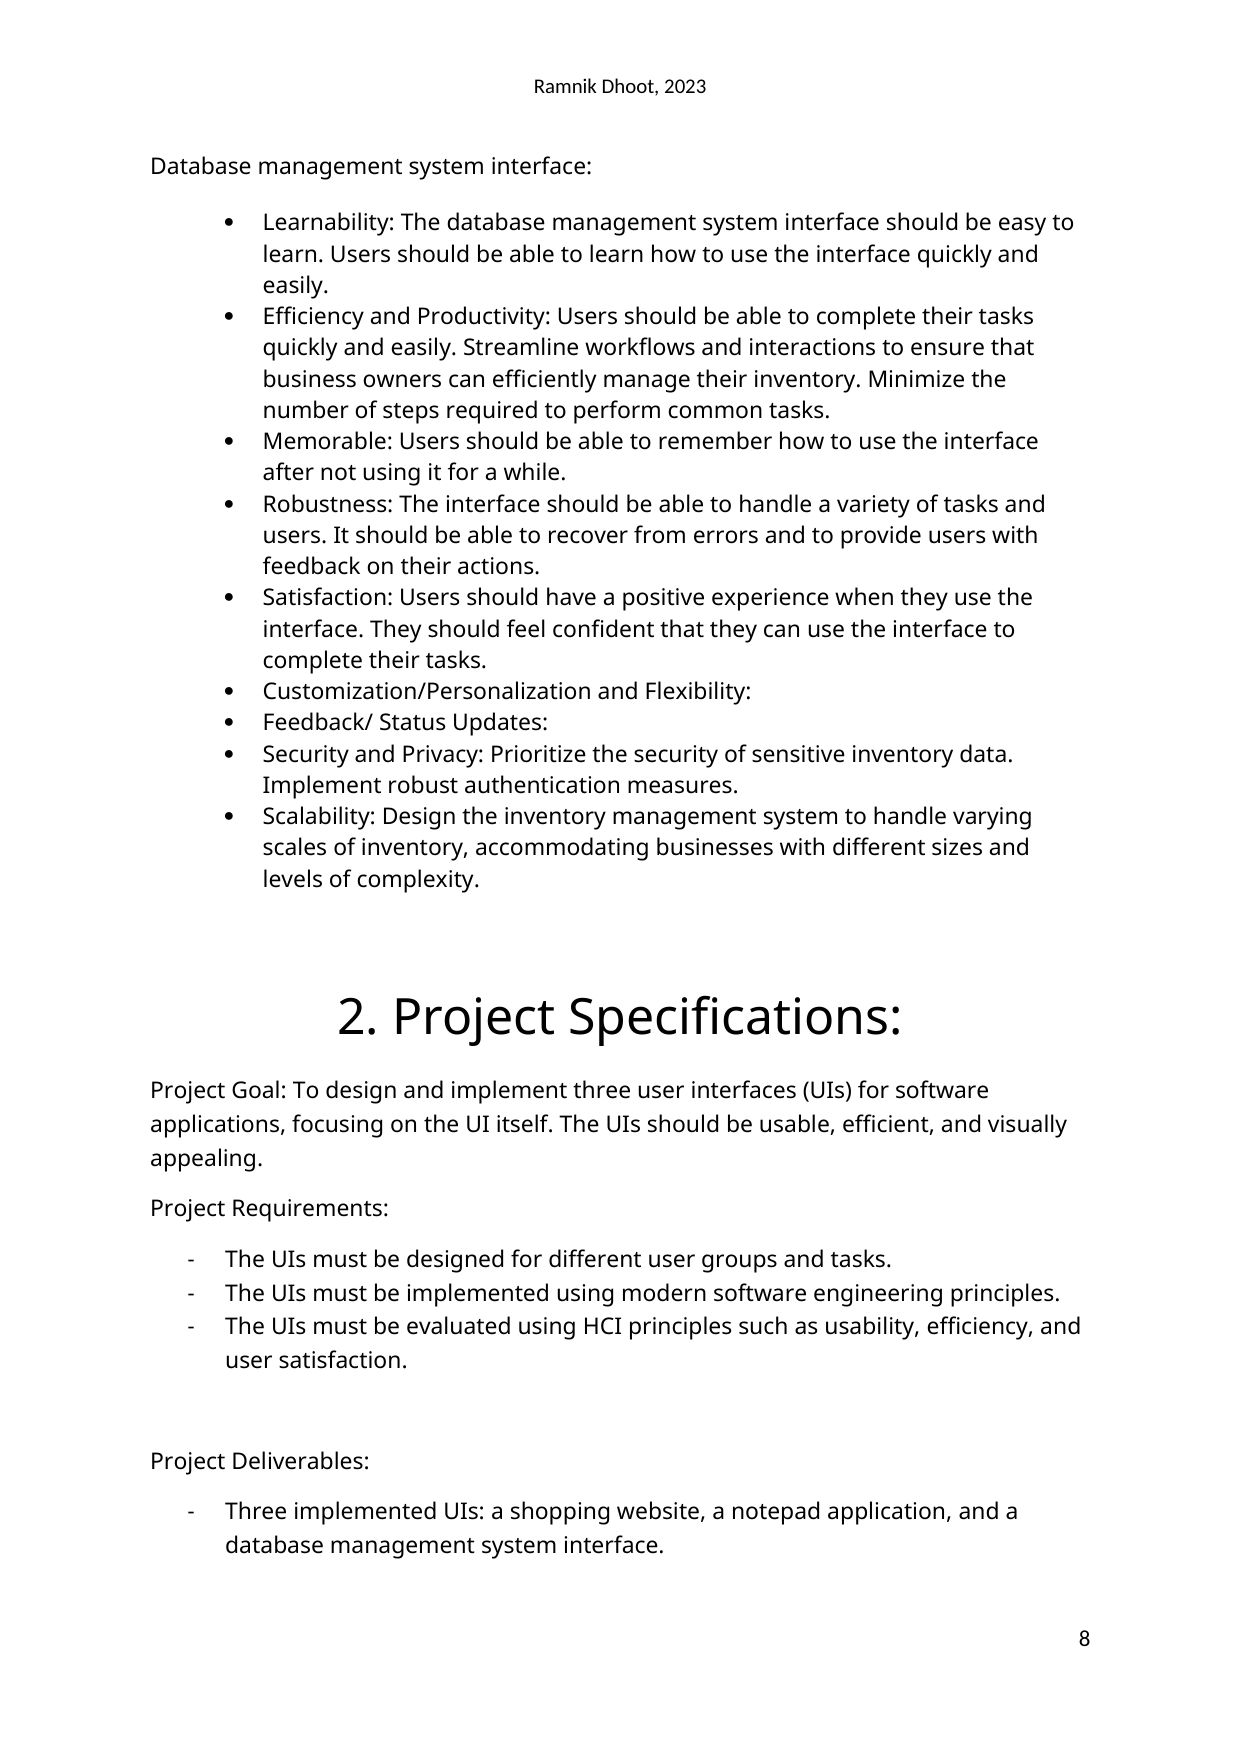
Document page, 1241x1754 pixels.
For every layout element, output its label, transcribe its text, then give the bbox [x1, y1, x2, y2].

list Security and Privacy: Prioritize the security of sensitive inventory data. Implement robust authentication measures. [225, 737, 1090, 800]
list Feedback/ Status Updates: [225, 706, 1090, 737]
text Project Deliverables: [150, 1445, 1090, 1476]
text Database management system interface: [150, 150, 1090, 181]
text Project Requirements: [150, 1192, 1090, 1223]
list Satisfaction: Users should have a positive experience when they use the interface. They should feel confident that they can use the interface to complete their tasks. [225, 581, 1090, 675]
list Three implemented UIs: a shopping website, a notepad application, and a database management system interface. [187, 1495, 1090, 1560]
list Customization/Personalization and Flexibility: [225, 675, 1090, 706]
title 2. Project Specifications: [150, 981, 1090, 1049]
list Robustness: The interface should be able to handle a variety of tasks and users. It should be able to recover from errors and to provide users with feedback on their actions. [225, 487, 1090, 581]
list Learnability: The database management system interface should be easy to learn. Users should be able to learn how to use the interface quickly and easily. [225, 206, 1090, 300]
text Project Goal: To design and implement three user interfaces (UIs) for software applications, focusing on the UI itself. The UIs should be usable, efficient, and visually appealing. [150, 1074, 1090, 1173]
list The UIs must be implemented using modern software engineering principles. [187, 1276, 1090, 1308]
list Efficiency and Productivity: Users should be able to complete their tasks quickly and easily. Streamline workflows and interactions to ensure that business owners can efficiently manage their inventory. Minimize the number of steps required to perform common tasks. [225, 300, 1090, 425]
list Scalability: Design the inventory management system to handle varying scales of inventory, accommodating businesses with different sizes and levels of complexity. [225, 800, 1090, 894]
list The UIs must be designed for different user groups and tasks. [187, 1243, 1090, 1274]
list The UIs must be evaluated using HCI principles such as usability, efficiency, and user satisfaction. [187, 1310, 1090, 1375]
list Memorable: Users should be able to remember how to use the interface after not using it for a while. [225, 425, 1090, 487]
